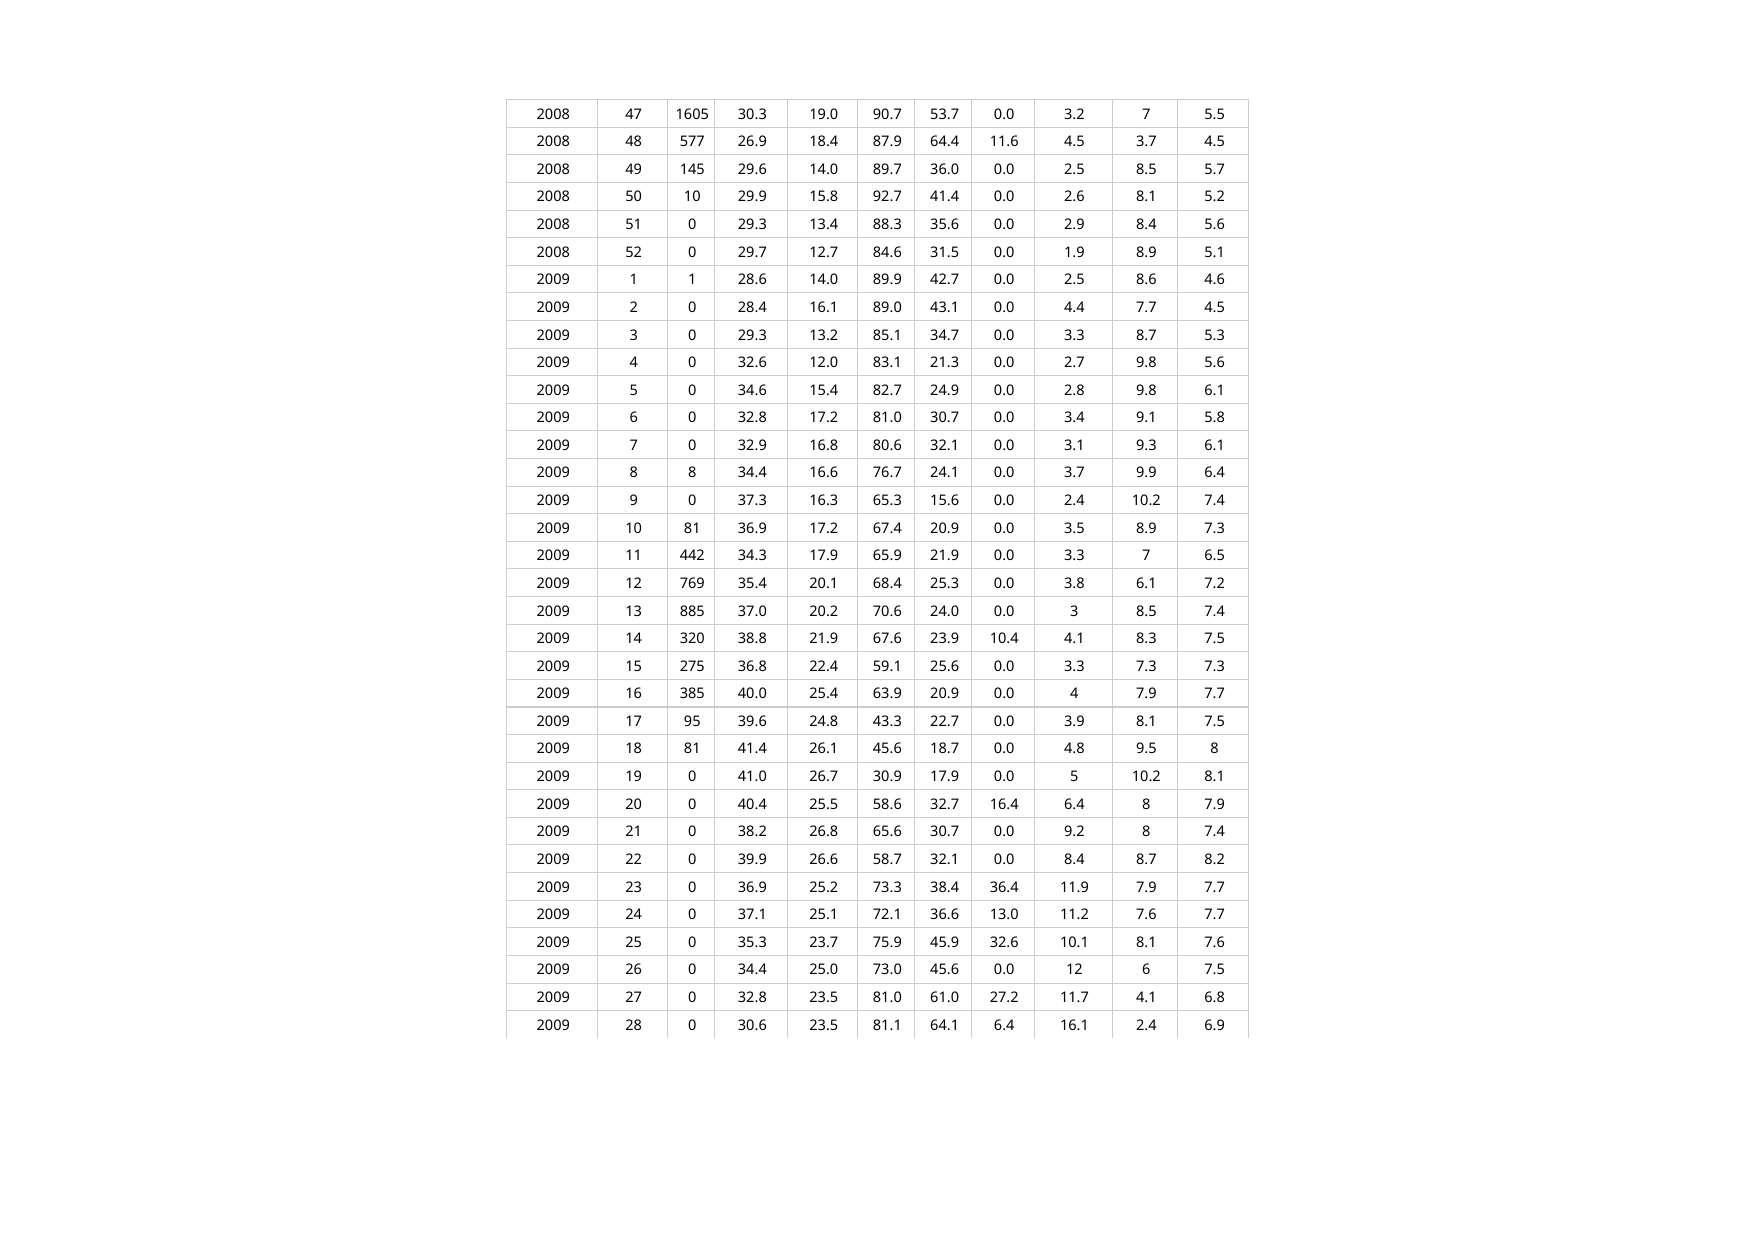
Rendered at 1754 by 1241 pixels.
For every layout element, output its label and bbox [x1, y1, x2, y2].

table_cell [504, 98, 1250, 1039]
